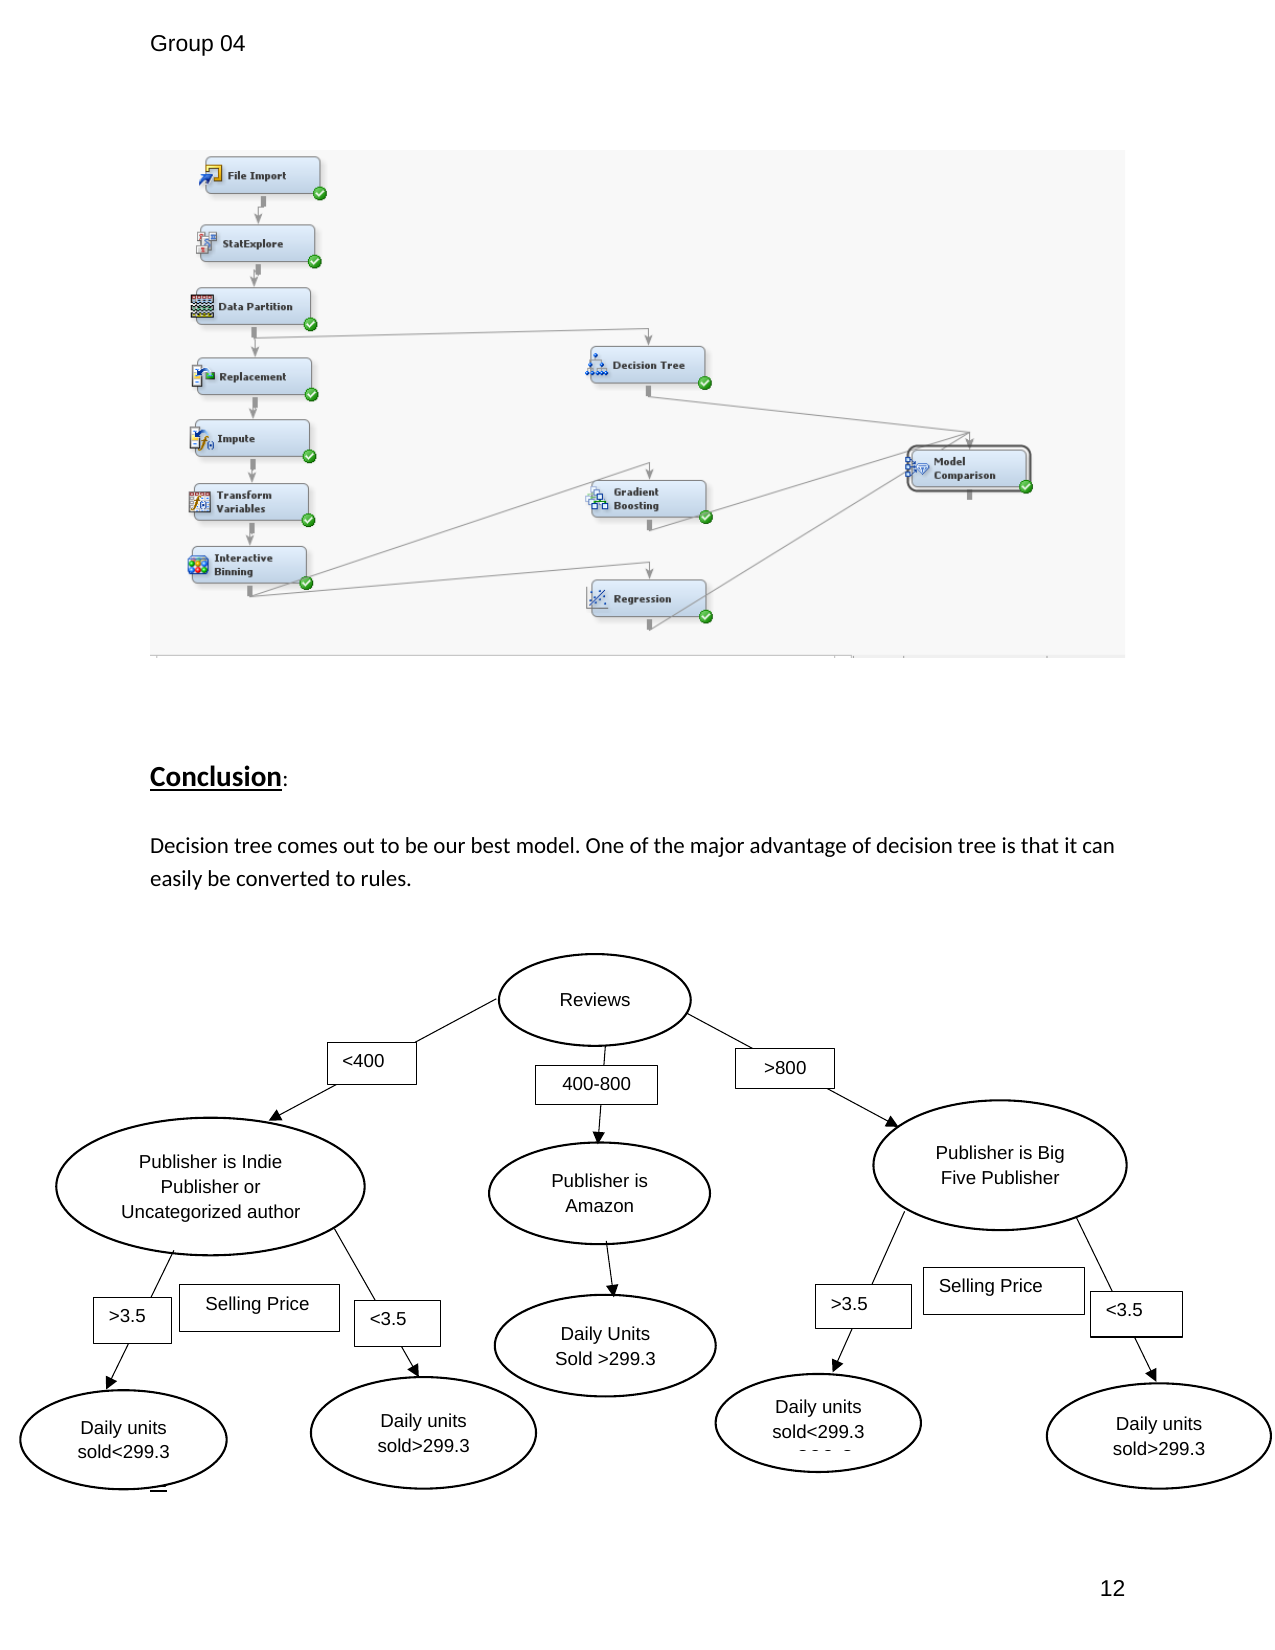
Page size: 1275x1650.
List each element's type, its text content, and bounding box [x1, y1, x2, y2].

picture [150, 150, 1125, 658]
text R [150, 1459, 1125, 1495]
text Conclusion: [150, 758, 1125, 794]
text Decision tree comes out to be our best model. One of the major advantage of decision tree is that it can easily be converted to rules. [150, 831, 1125, 892]
